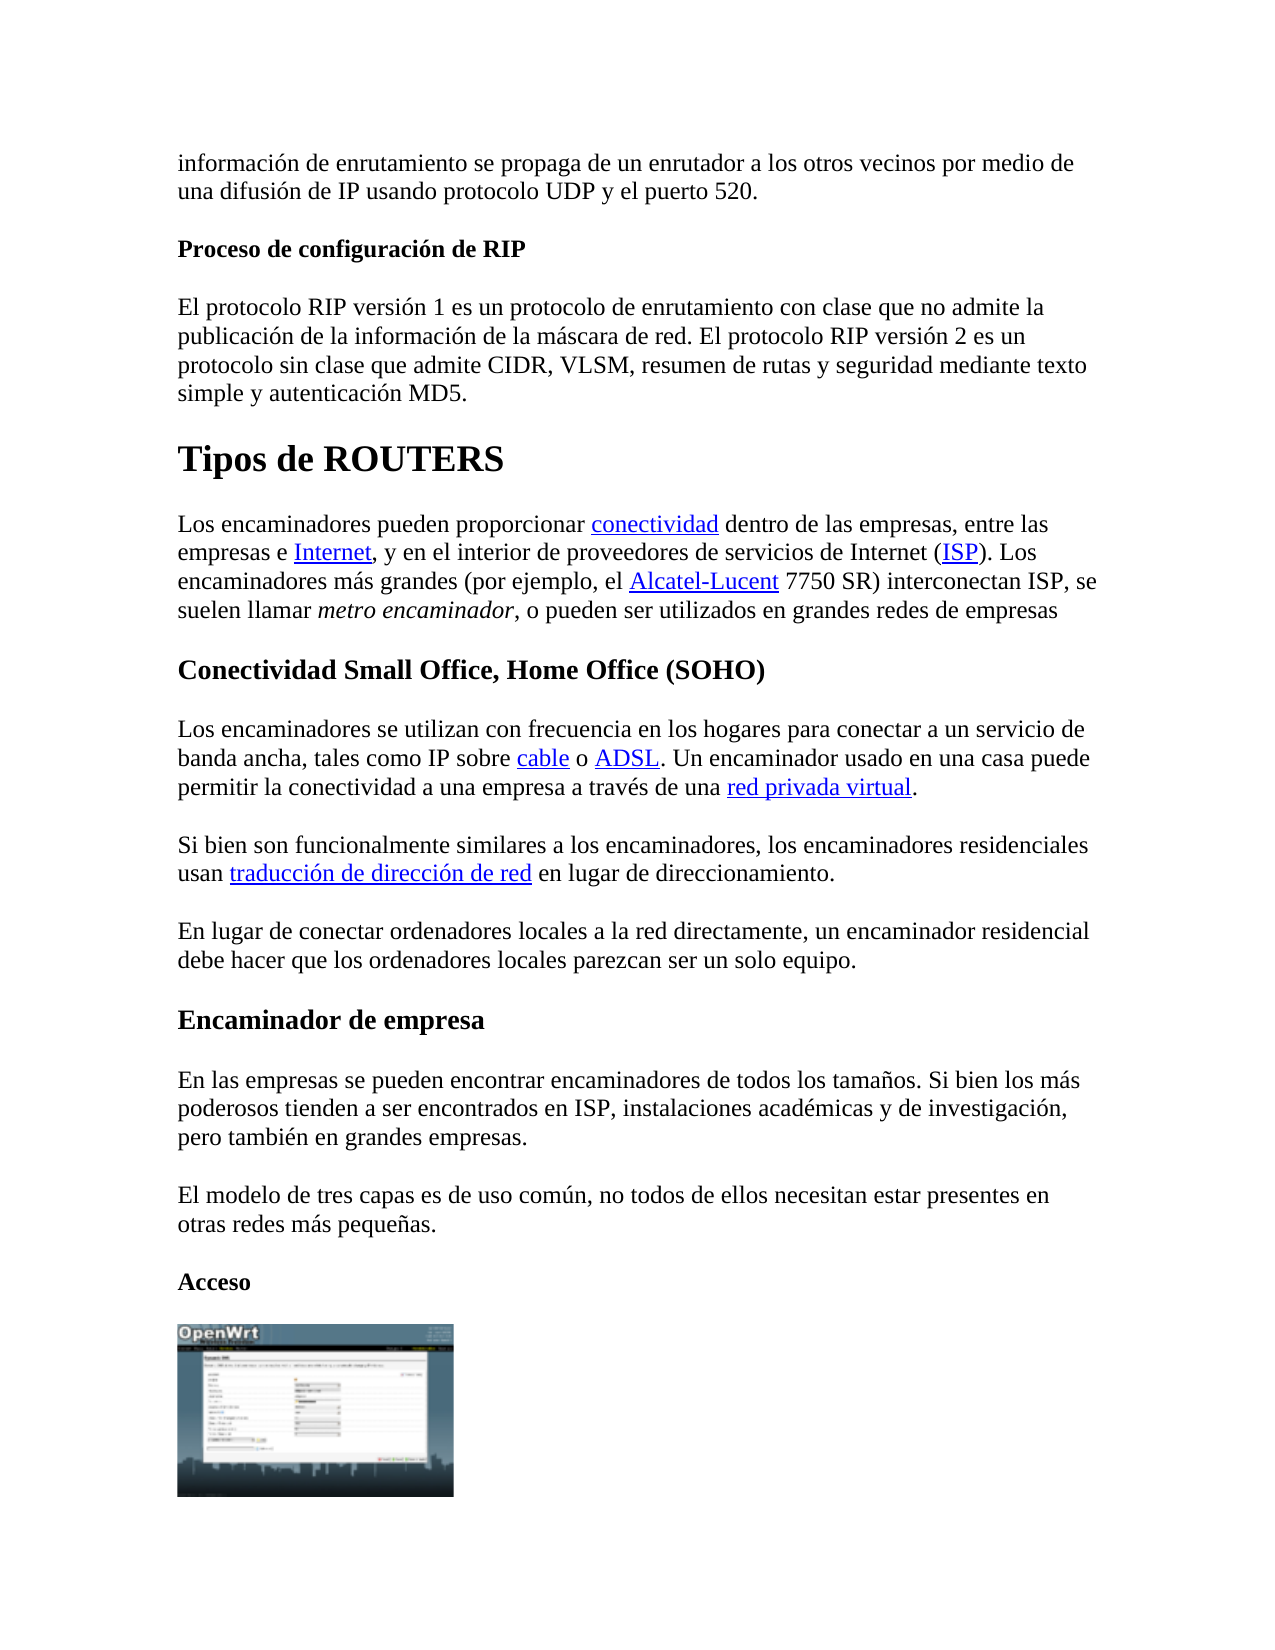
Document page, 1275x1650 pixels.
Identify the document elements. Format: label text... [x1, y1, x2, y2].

subtitle Acceso [177, 1267, 1098, 1296]
text El protocolo RIP versión 1 es un protocolo de enrutamiento con clase que no admite la publicación de la información de la máscara de red. El protocolo RIP versión 2 es un protocolo sin clase que admite CIDR, VLSM, resumen de rutas y seguridad mediante texto simple y autenticación MD5. [177, 292, 1098, 407]
text Si bien son funcionalmente similares a los encaminadores, los encaminadores residenciales usan traducción de dirección de red en lugar de direccionamiento. [177, 830, 1098, 887]
subtitle Encaminador de empresa [177, 1003, 1098, 1036]
text El modelo de tres capas es de uso común, no todos de ellos necesitan estar presentes en otras redes más pequeñas. [177, 1180, 1098, 1238]
text En lugar de conectar ordenadores locales a la red directamente, un encaminador residencial debe hacer que los ordenadores locales parezcan ser un solo equipo. [177, 916, 1098, 974]
picture [177, 1324, 454, 1497]
text Los encaminadores se utilizan con frecuencia en los hogares para conectar a un servicio de banda ancha, tales como IP sobre cable o ADSL. Un encaminador usado en una casa puede permitir la conectividad a una empresa a través de una red privada virtual. [177, 714, 1098, 801]
text Los encaminadores pueden proporcionar conectividad dentro de las empresas, entre las empresas e Internet, y en el interior de proveedores de servicios de Internet (ISP). Los encaminadores más grandes (por ejemplo, el Alcatel-Lucent 7750 SR) interconectan ISP, se suelen llamar metro encaminador, o pueden ser utilizados en grandes redes de empresas [177, 509, 1098, 624]
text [177, 148, 1098, 205]
subtitle Conectividad Small Office, Home Office (SOHO) [177, 653, 1098, 685]
subtitle Tipos de ROUTERS [177, 436, 1098, 479]
subtitle Proceso de configuración de RIP [177, 234, 1098, 263]
text En las empresas se pueden encontrar encaminadores de todos los tamaños. Si bien los más poderosos tienden a ser encontrados en ISP, instalaciones académicas y de investigación, pero también en grandes empresas. [177, 1065, 1098, 1151]
